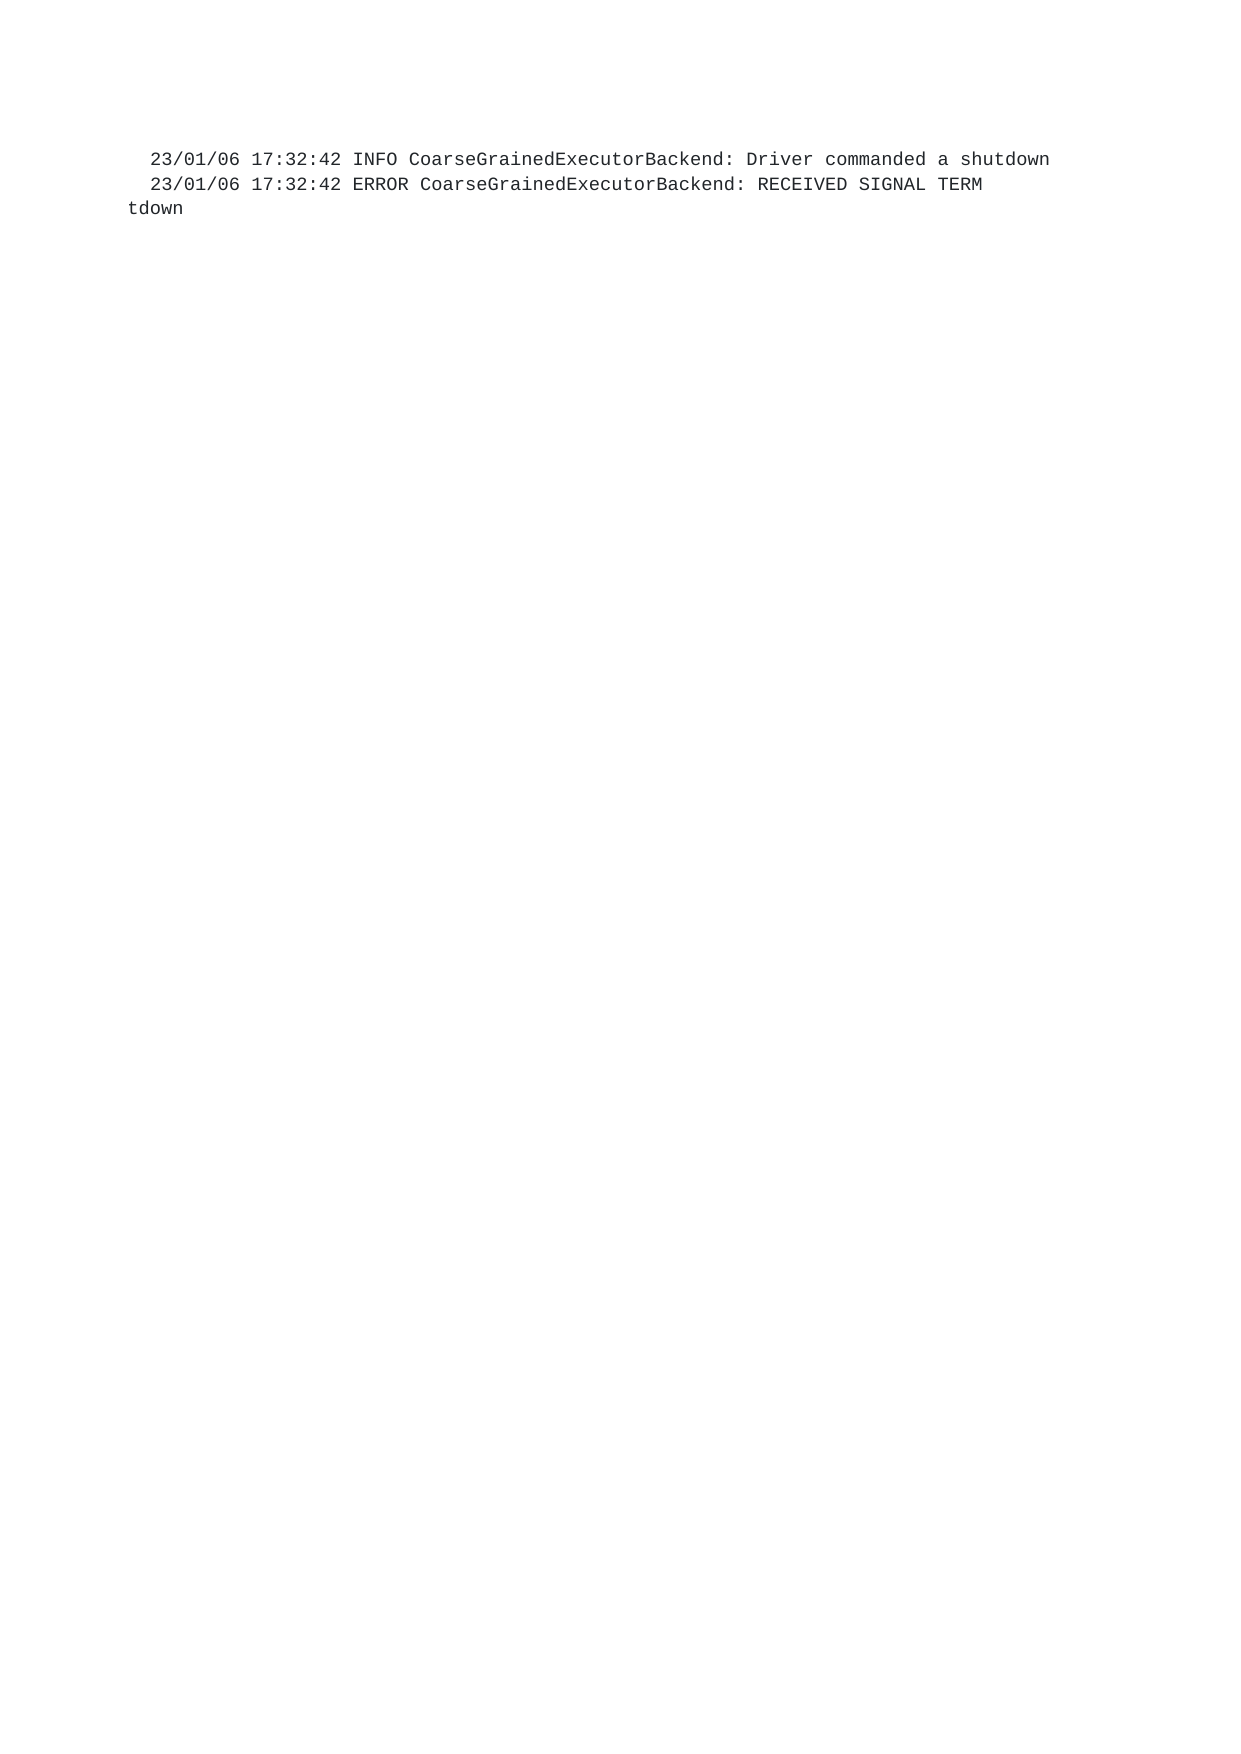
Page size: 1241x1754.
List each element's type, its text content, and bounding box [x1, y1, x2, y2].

text 23/01/06 17:32:42 INFO CoarseGrainedExecutorBackend: Driver commanded a shutdown [150, 150, 1090, 171]
text 23/01/06 17:32:42 ERROR CoarseGrainedExecutorBackend: RECEIVED SIGNAL TERM [150, 174, 1090, 196]
text tdown [127, 199, 1113, 220]
